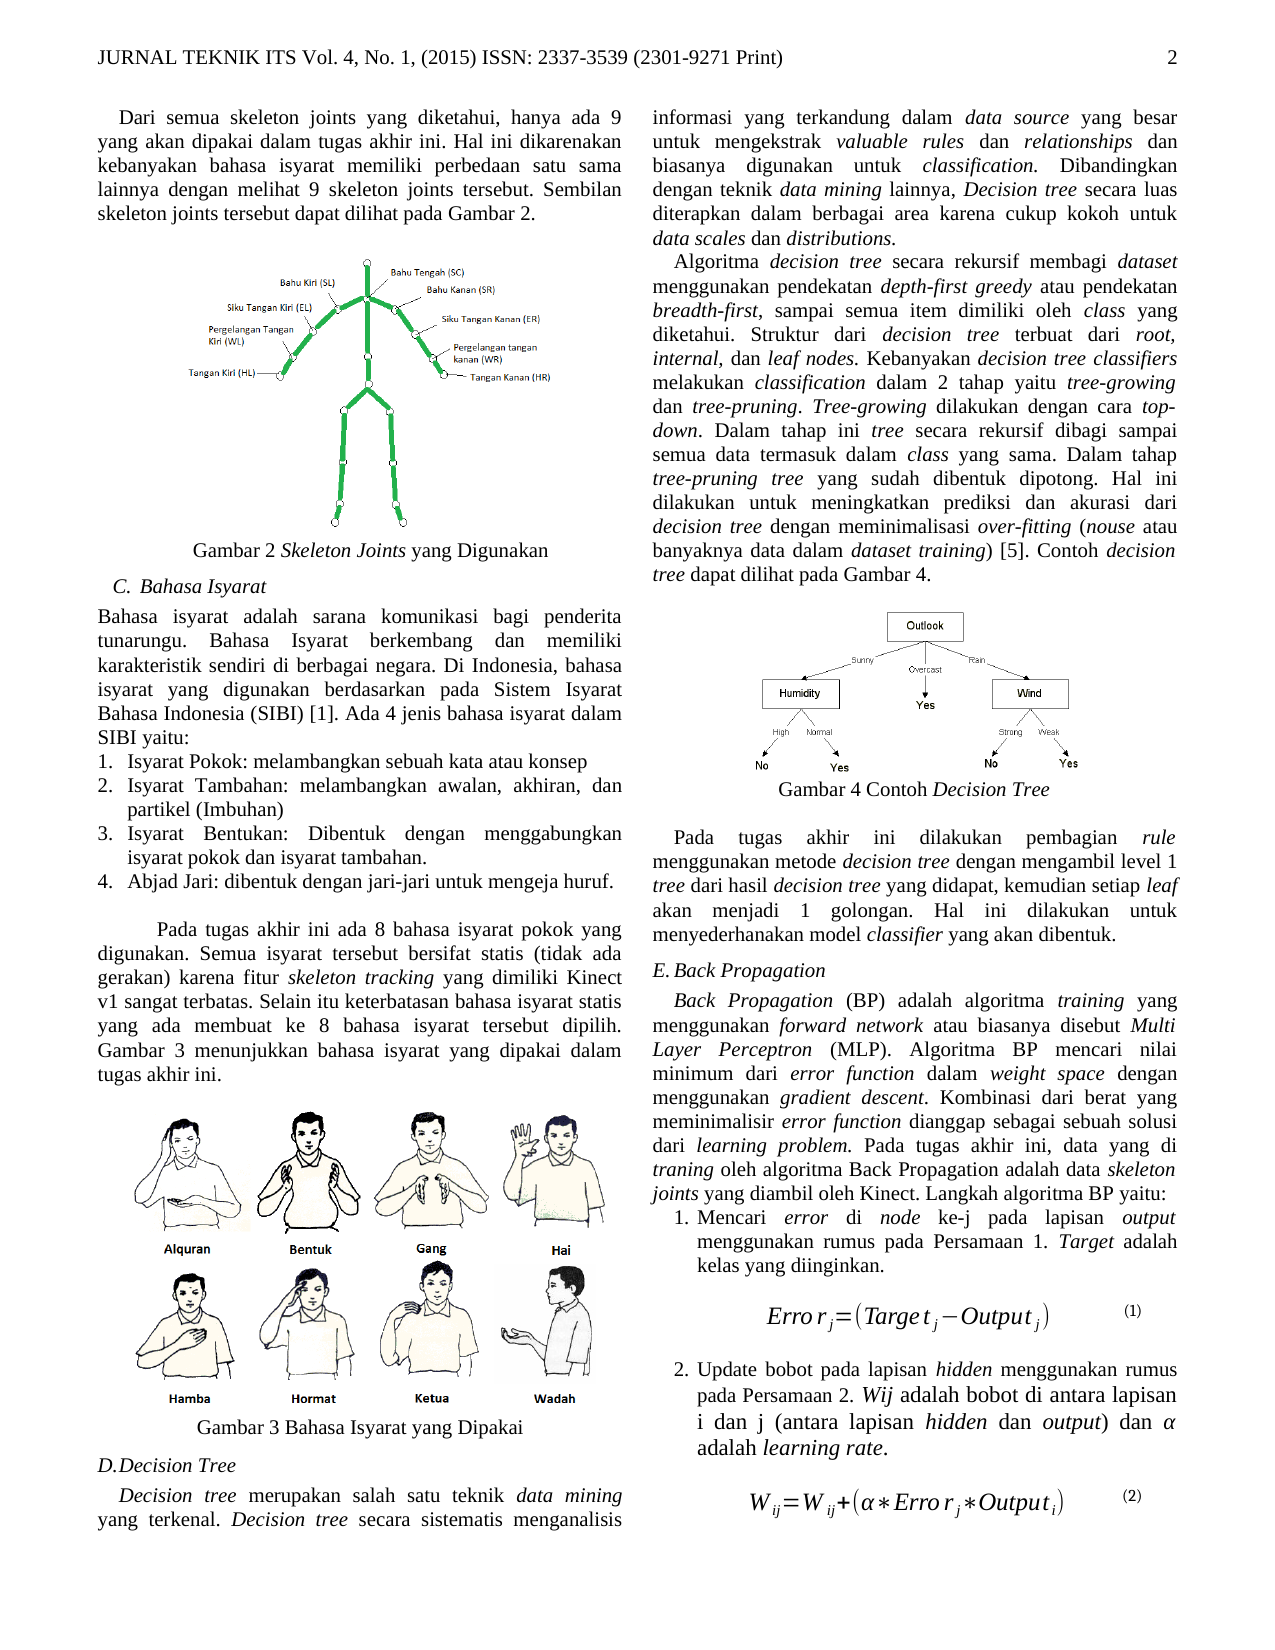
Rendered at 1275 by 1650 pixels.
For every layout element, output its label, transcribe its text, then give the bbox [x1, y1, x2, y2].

table_header [728, 1487, 1087, 1519]
list Mencari error di node ke-j pada lapisan output menggunakan rumus pada Persamaan 1. Target adalah kelas yang diinginkan. [673, 1205, 1177, 1277]
list Isyarat Pokok: melambangkan sebuah kata atau konsep [97, 749, 622, 773]
text Bahasa isyarat adalah sarana komunikasi bagi penderita tunarungu. Bahasa Isyarat berkembang dan memiliki karakteristik sendiri di berbagai negara. Di Indonesia, bahasa isyarat yang digunakan berdasarkan pada Sistem Isyarat Bahasa Indonesia (SIBI) [1]. Ada 4 jenis bahasa isyarat dalam SIBI yaitu: [97, 604, 622, 749]
text Pada tugas akhir ini dilakukan pembagian rule menggunakan metode decision tree dengan mengambil level 1 tree dari hasil decision tree yang didapat, kemudian setiap leaf akan menjadi 1 golongan. Hal ini dilakukan untuk menyederhanakan model classifier yang akan dibentuk. [652, 825, 1177, 946]
text Gambar 2 Skeleton Joints yang Digunakan [97, 537, 622, 562]
table_header (1) [1088, 1301, 1177, 1333]
list Isyarat Tambahan: melambangkan awalan, akhiran, dan partikel (Imbuhan) [97, 773, 622, 821]
list Isyarat Bentukan: Dibentuk dengan menggabungkan isyarat pokok dan isyarat tambahan. [97, 821, 622, 869]
subtitle Bahasa Isyarat [112, 574, 622, 598]
text Gambar 3 Bahasa Isyarat yang Dipakai [97, 1415, 622, 1439]
text Gambar 4 Contoh Decision Tree [652, 777, 1177, 801]
picture [174, 249, 567, 538]
table_header [728, 1301, 1088, 1333]
list Abjad Jari: dibentuk dengan jari-jari untuk mengeja huruf. [97, 869, 622, 893]
table_header (2) [1087, 1487, 1177, 1519]
subtitle Decision Tree [97, 1453, 622, 1477]
text Back Propagation (BP) adalah algoritma training yang menggunakan forward network atau biasanya disebut Multi Layer Perceptron (MLP). Algoritma BP mencari nilai minimum dari error function dalam weight space dengan menggunakan gradient descent. Kombinasi dari berat yang meminimalisir error function dianggap sebagai sebuah solusi dari learning problem. Pada tugas akhir ini, data yang di traning oleh algoritma Back Propagation adalah data skeleton joints yang diambil oleh Kinect. Langkah algoritma BP yaitu: [652, 988, 1177, 1205]
text Decision tree merupakan salah satu teknik data mining yang terkenal. Decision tree secara sistematis menganalisis informasi yang terkandung dalam data source yang besar untuk mengekstrak valuable rules dan relationships dan biasanya digunakan untuk classification. Dibandingkan dengan teknik data mining lainnya, Decision tree secara luas diterapkan dalam berbagai area karena cukup kokoh untuk data scales dan distributions. [652, 105, 1177, 249]
text Algoritma decision tree secara rekursif membagi dataset menggunakan pendekatan depth-first greedy atau pendekatan breadth-first, sampai semua item dimiliki oleh class yang diketahui. Struktur dari decision tree terbuat dari root, internal, dan leaf nodes. Kebanyakan decision tree classifiers melakukan classification dalam 2 tahap yaitu tree-growing dan tree-pruning. Tree-growing dilakukan dengan cara top-down. Dalam tahap ini tree secara rekursif dibagi sampai semua data termasuk dalam class yang sama. Dalam tahap tree-pruning tree yang sudah dibentuk dipotong. Hal ini dilakukan untuk meningkatkan prediksi dan akurasi dari decision tree dengan meminimalisasi over-fitting (nouse atau banyaknya data dalam dataset training) [5]. Contoh decision tree dapat dilihat pada Gambar 4. [652, 249, 1177, 586]
text Dari semua skeleton joints yang diketahui, hanya ada 9 yang akan dipakai dalam tugas akhir ini. Hal ini dikarenakan kebanyakan bahasa isyarat memiliki perbedaan satu sama lainnya dengan melihat 9 skeleton joints tersebut. Sembilan skeleton joints tersebut dapat dilihat pada Gambar 2. [97, 105, 622, 225]
picture [132, 1110, 609, 1414]
text Pada tugas akhir ini ada 8 bahasa isyarat pokok yang digunakan. Semua isyarat tersebut bersifat statis (tidak ada gerakan) karena fitur skeleton tracking yang dimiliki Kinect v1 sangat terbatas. Selain itu keterbatasan bahasa isyarat statis yang ada membuat ke 8 bahasa isyarat tersebut dipilih. Gambar 3 menunjukkan bahasa isyarat yang dipakai dalam tugas akhir ini. [97, 917, 622, 1086]
list Update bobot pada lapisan hidden menggunakan rumus pada Persamaan 2. Wij adalah bobot di antara lapisan i dan j (antara lapisan hidden dan output) dan α adalah learning rate. [673, 1357, 1177, 1460]
picture [740, 610, 1090, 778]
subtitle Back Propagation [652, 958, 1177, 982]
